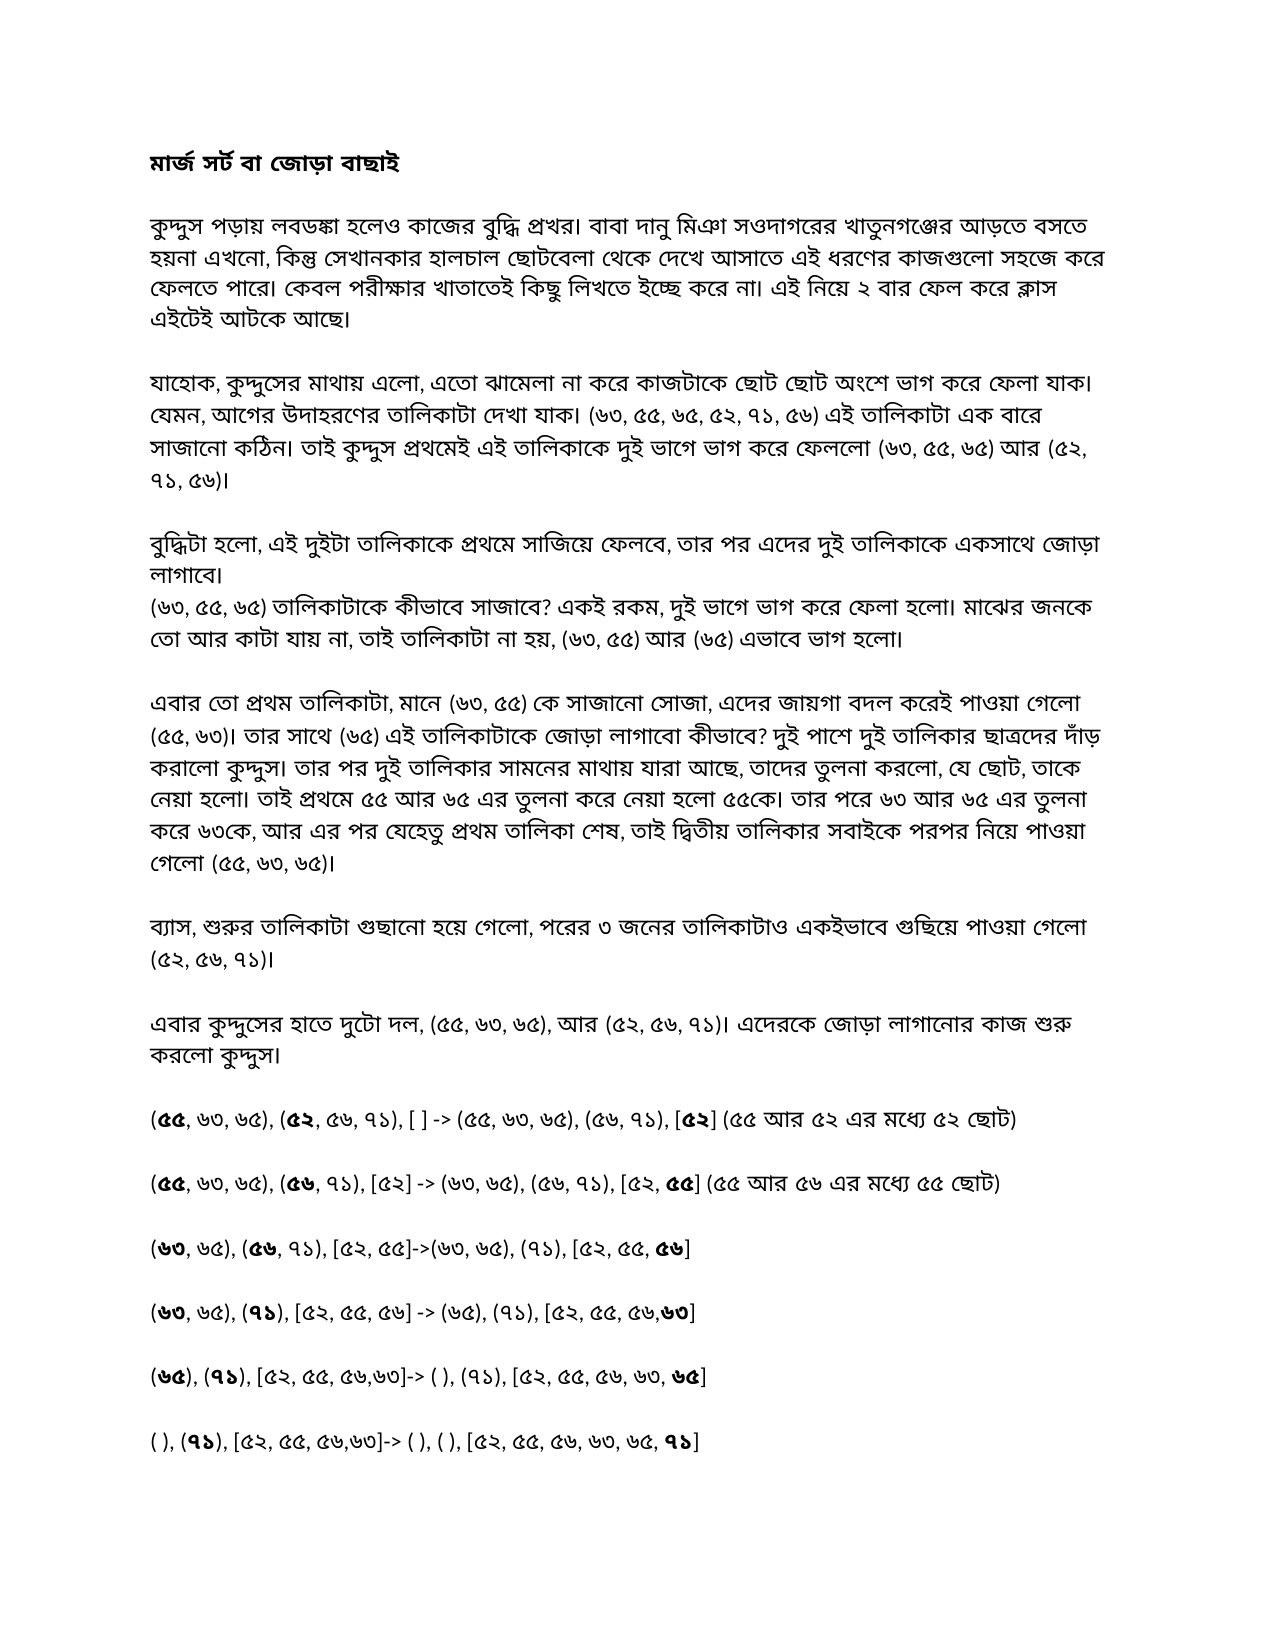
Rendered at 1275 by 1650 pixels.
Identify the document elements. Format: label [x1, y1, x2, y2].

text [150, 150, 1125, 1487]
